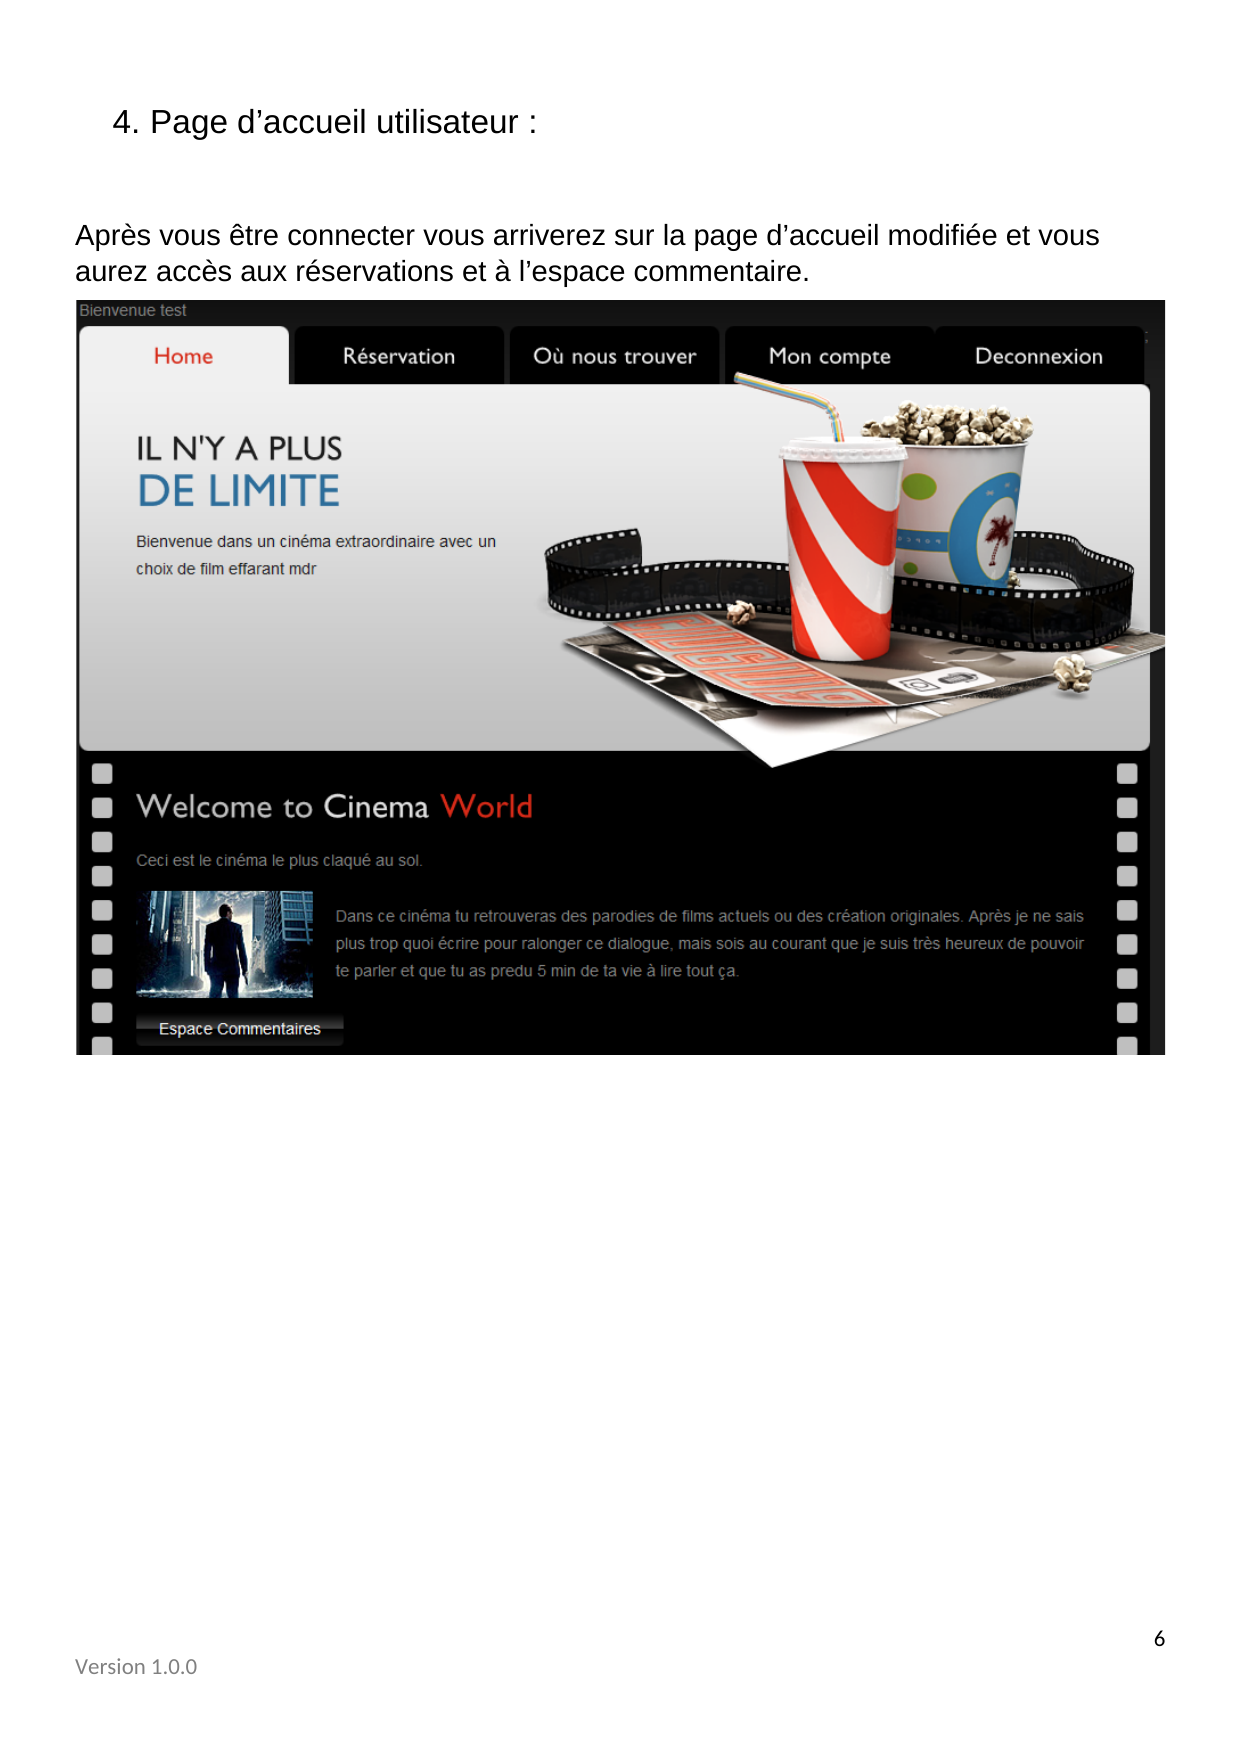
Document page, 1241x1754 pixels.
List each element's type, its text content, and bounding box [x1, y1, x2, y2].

list Page d’accueil utilisateur : [112, 102, 1165, 140]
picture [76, 300, 1166, 1055]
text Après vous être connecter vous arriverez sur la page d’accueil modifiée et vous aurez accès aux réservations et à l’espace commentaire. [75, 218, 1165, 288]
